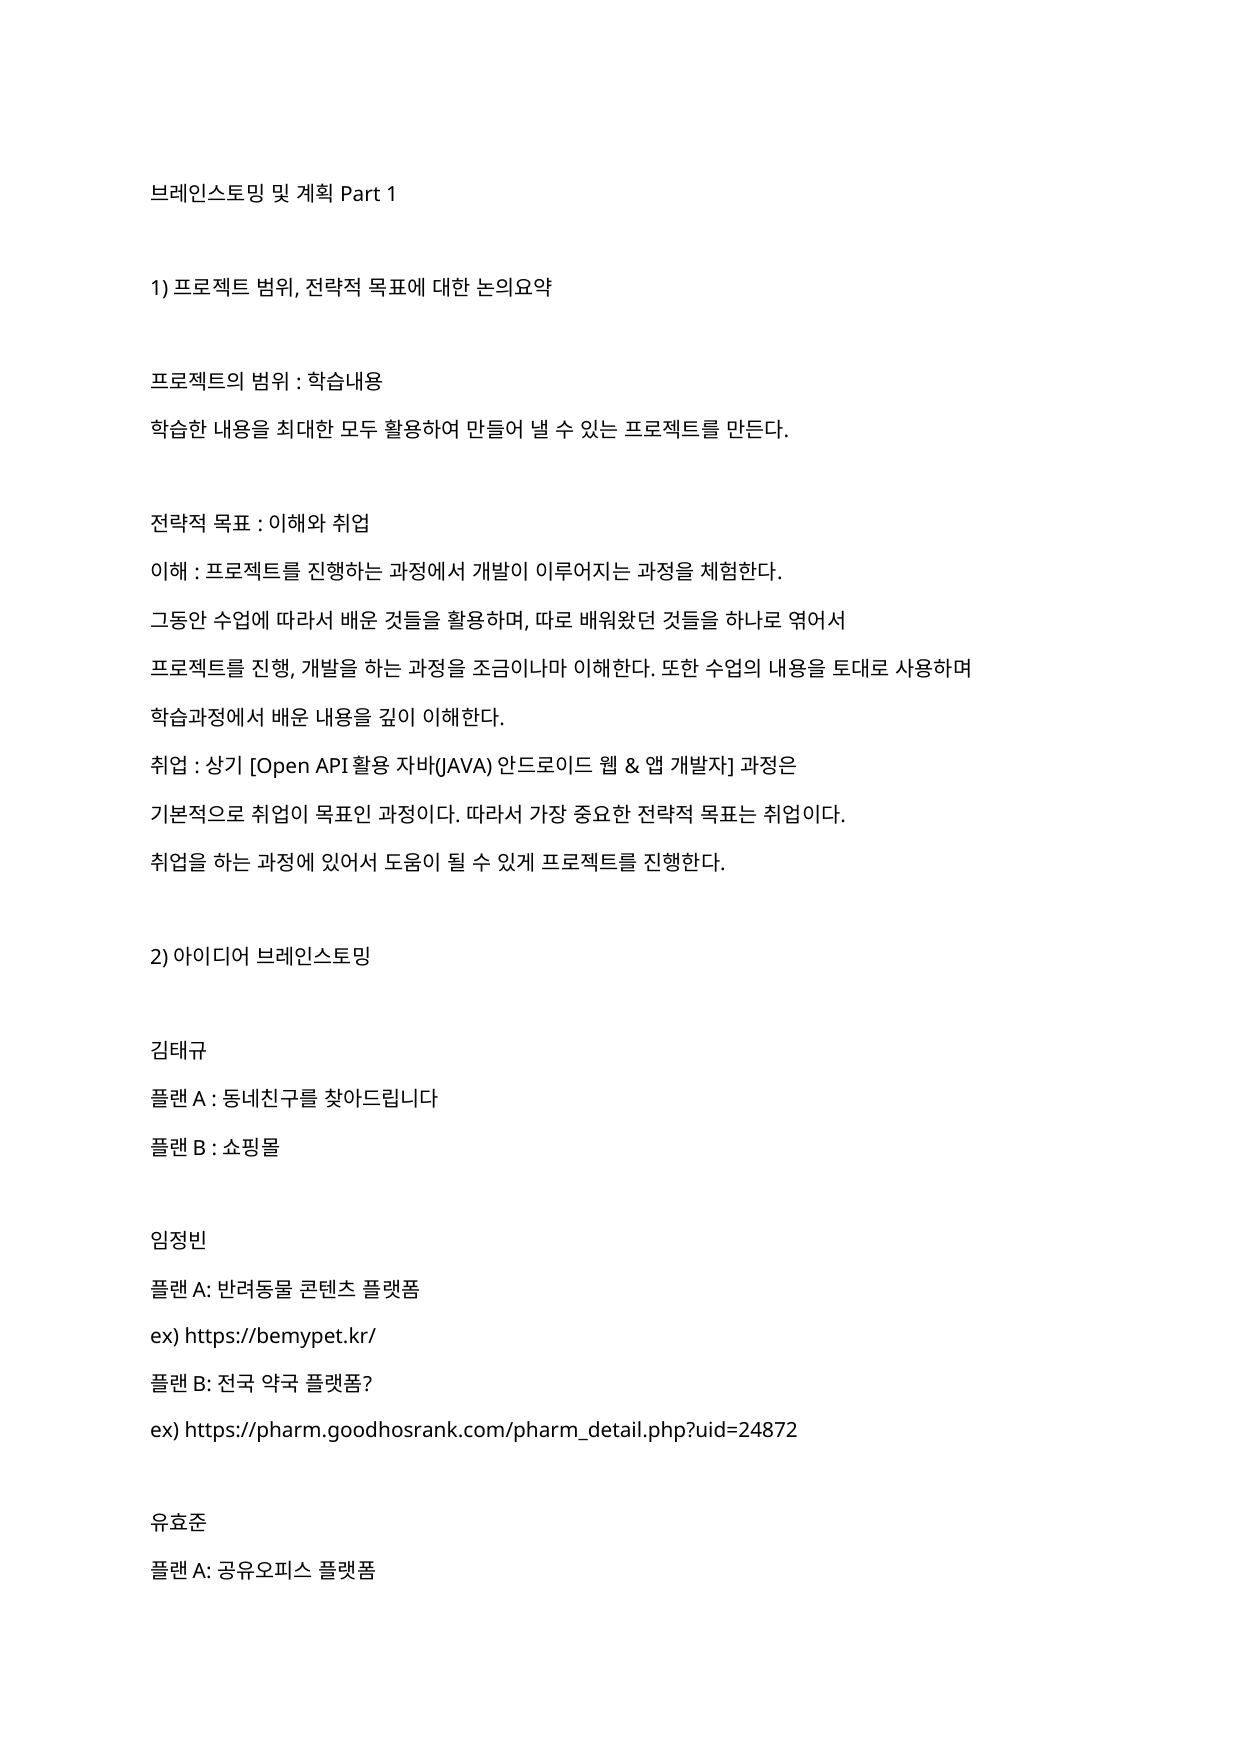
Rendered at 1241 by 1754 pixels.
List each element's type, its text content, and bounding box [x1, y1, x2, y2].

text 프로젝트를 진행, 개발을 하는 과정을 조금이나마 이해한다. 또한 수업의 내용을 토대로 사용하며 [150, 652, 1092, 683]
text 1) 프로젝트 범위, 전략적 목표에 대한 논의요약 [150, 271, 1092, 301]
text 이해 : 프로젝트를 진행하는 과정에서 개발이 이루어지는 과정을 체험한다. [150, 556, 1092, 586]
text 플랜A: 반려동물 콘텐츠 플랫폼 [150, 1273, 1092, 1303]
text 프로젝트의 범위 : 학습내용 [150, 365, 1092, 395]
text 브레인스토밍 및 계획 Part 1 [150, 177, 1092, 207]
text 취업 : 상기 [Open API활용 자바(JAVA) 안드로이드 웹 & 앱 개발자] 과정은 [150, 749, 1092, 780]
text 그동안 수업에 따라서 배운 것들을 활용하며, 따로 배워왔던 것들을 하나로 엮어서 [150, 604, 1092, 634]
text ex) https://pharm.goodhosrank.com/pharm_detail.php?uid=24872 [150, 1415, 1092, 1444]
text 학습한 내용을 최대한 모두 활용하여 만들어 낼 수 있는 프로젝트를 만든다. [150, 413, 1092, 444]
text 학습과정에서 배운 내용을 깊이 이해한다. [150, 701, 1092, 731]
text 플랜A: 공유오피스 플랫폼 [150, 1554, 1092, 1585]
text 플랜B: 전국 약국 플랫폼? [150, 1367, 1092, 1397]
text 취업을 하는 과정에 있어서 도움이 될 수 있게 프로젝트를 진행한다. [150, 846, 1092, 877]
text 전략적 목표 : 이해와 취업 [150, 507, 1092, 537]
text 기본적으로 취업이 목표인 과정이다. 따라서 가장 중요한 전략적 목표는 취업이다. [150, 798, 1092, 828]
text 임정빈 [150, 1224, 1092, 1255]
text 김태규 [150, 1034, 1092, 1064]
text 플랜A : 동네친구를 찾아드립니다 [150, 1082, 1092, 1113]
text ex) https://bemypet.kr/ [150, 1321, 1092, 1350]
text 플랜B : 쇼핑몰 [150, 1131, 1092, 1161]
text 유효준 [150, 1506, 1092, 1536]
text 2) 아이디어 브레인스토밍 [150, 940, 1092, 970]
